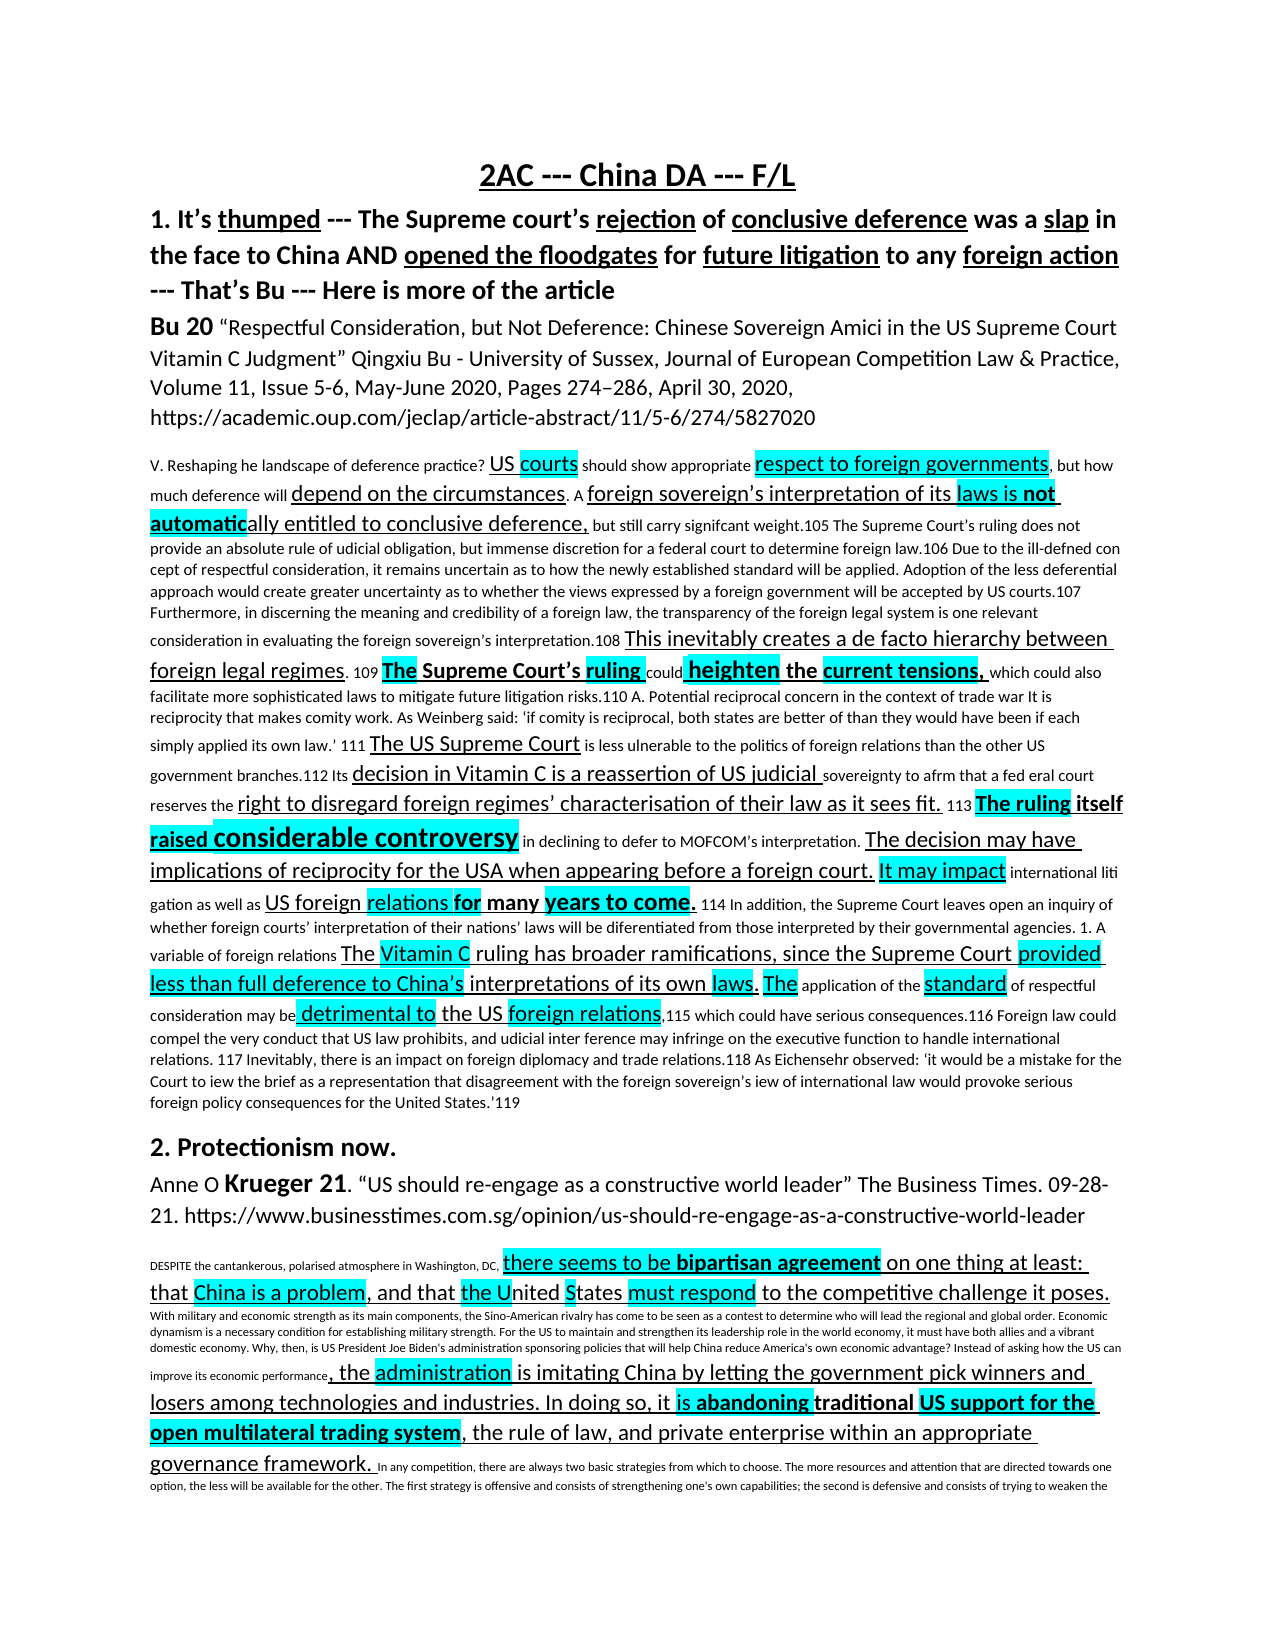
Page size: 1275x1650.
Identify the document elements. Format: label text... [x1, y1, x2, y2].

subtitle 2AC --- China DA --- F/L [150, 154, 1125, 195]
text Bu 20 “Respectful Consideration, but Not Deference: Chinese Sovereign Amici in the US Supreme Court Vitamin C Judgment” Qingxiu Bu - University of Sussex, Journal of European Competition Law & Practice, Volume 11, Issue 5-6, May-June 2020, Pages 274–286, April 30, 2020, https://academic.oup.com/jeclap/article-abstract/11/5-6/274/5827020 [150, 309, 1125, 431]
text Anne O Krueger 21. “US should re-engage as a constructive world leader” The Business Times. 09-28-21. https://www.businesstimes.com.sg/opinion/us-should-re-engage-as-a-constructive-world-leader [150, 1166, 1125, 1229]
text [150, 1248, 1125, 1493]
subtitle 1. It’s thumped --- The Supreme court’s rejection of conclusive deference was a slap in the face to China AND opened the floodgates for future litigation to any foreign action --- That’s Bu --- Here is more of the article [150, 202, 1125, 307]
text V. Reshaping he landscape of deference practice? US courts should show appropriate respect to foreign governments, but how much deference will depend on the circumstances. A foreign sovereign’s interpretation of its laws is not automatically entitled to conclusive deference, but still carry signifcant weight.105 The Supreme Court’s ruling does not provide an absolute rule of udicial obligation, but immense discretion for a federal court to determine foreign law.106 Due to the ill-defned con cept of respectful consideration, it remains uncertain as to how the newly established standard will be applied. Adoption of the less deferential approach would create greater uncertainty as to whether the views expressed by a foreign government will be accepted by US courts.107 Furthermore, in discerning the meaning and credibility of a foreign law, the transparency of the foreign legal system is one relevant consideration in evaluating the foreign sovereign’s interpretation.108 This inevitably creates a de facto hierarchy between foreign legal regimes. 109 The Supreme Court’s ruling could heighten the current tensions, which could also facilitate more sophisticated laws to mitigate future litigation risks.110 A. Potential reciprocal concern in the context of trade war It is reciprocity that makes comity work. As Weinberg said: ‘if comity is reciprocal, both states are better of than they would have been if each simply applied its own law.’ 111 The US Supreme Court is less ulnerable to the politics of foreign relations than the other US government branches.112 Its decision in Vitamin C is a reassertion of US judicial sovereignty to afrm that a fed eral court reserves the right to disregard foreign regimes’ characterisation of their law as it sees fit. 113 The ruling itself raised considerable controversy in declining to defer to MOFCOM’s interpretation. The decision may have implications of reciprocity for the USA when appearing before a foreign court. It may impact international liti gation as well as US foreign relations for many years to come. 114 In addition, the Supreme Court leaves open an inquiry of whether foreign courts’ interpretation of their nations’ laws will be diferentiated from those interpreted by their governmental agencies. 1. A variable of foreign relations The Vitamin C ruling has broader ramifications, since the Supreme Court provided less than full deference to China’s interpretations of its own laws. The application of the standard of respectful consideration may be detrimental to the US foreign relations,115 which could have serious consequences.116 Foreign law could compel the very conduct that US law prohibits, and udicial inter ference may infringe on the executive function to handle international relations. 117 Inevitably, there is an impact on foreign diplomacy and trade relations.118 As Eichensehr observed: ‘it would be a mistake for the Court to iew the brief as a representation that disagreement with the foreign sovereign’s iew of international law would provoke serious foreign policy consequences for the United States.’119 [150, 449, 1125, 1113]
subtitle 2. Protectionism now. [150, 1131, 1125, 1164]
